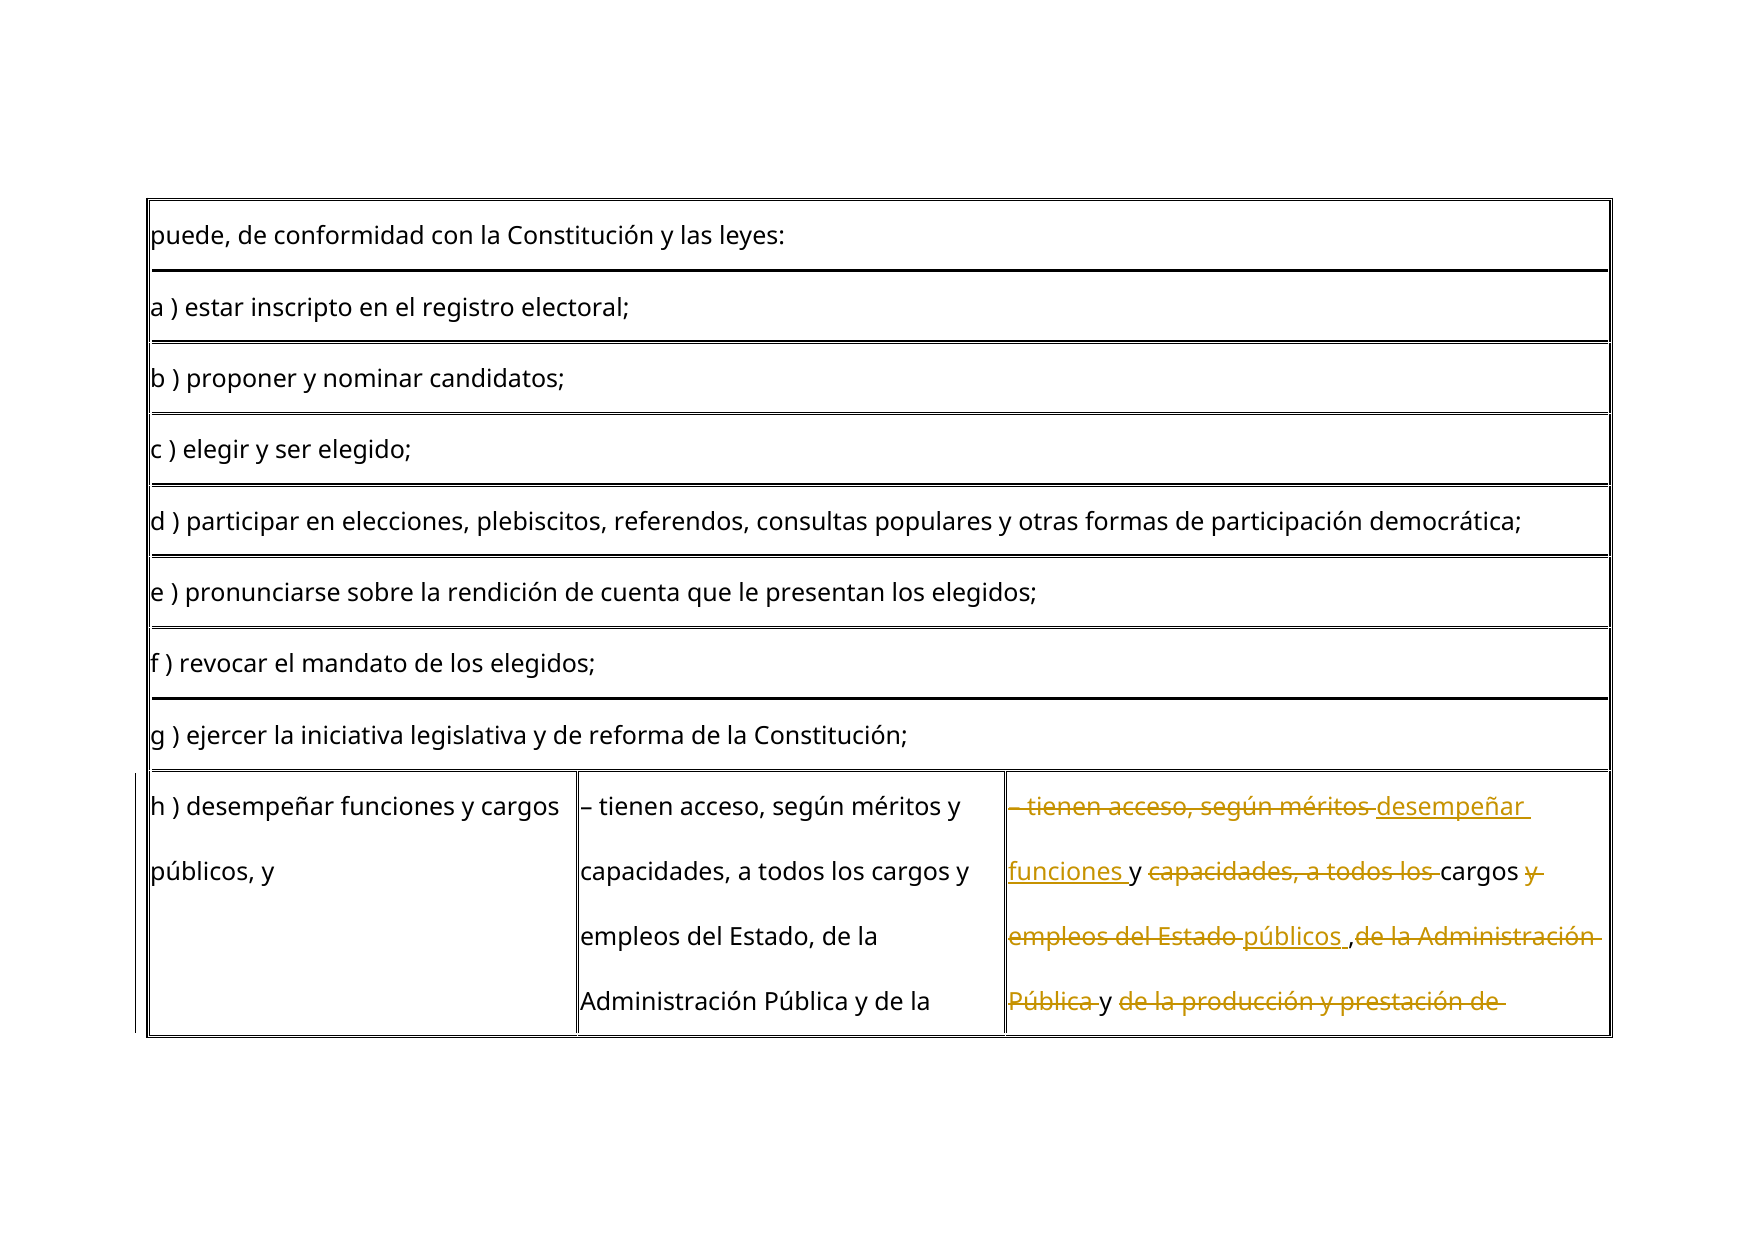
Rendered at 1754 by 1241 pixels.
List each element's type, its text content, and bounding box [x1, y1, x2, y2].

table_cell y cargos ,y [1006, 769, 1610, 1035]
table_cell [150, 201, 1609, 269]
table_cell e ) pronunciarse sobre la rendición de cuenta que le presentan los elegidos; [150, 554, 1610, 626]
table_cell d ) participar en elecciones, plebiscitos, referendos, consultas populares y otras formas de participación democrática; [150, 483, 1610, 554]
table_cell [150, 769, 577, 1035]
table_cell a ) estar inscripto en el registro electoral; [150, 269, 1609, 340]
table_cell g ) ejercer la iniciativa legislativa y de reforma de la Constitución; [150, 697, 1609, 768]
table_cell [578, 772, 1006, 1035]
table_cell b ) proponer y nominar candidatos; [150, 340, 1610, 412]
table_cell f ) revocar el mandato de los elegidos; [148, 626, 1611, 697]
table_cell c ) elegir y ser elegido; [148, 412, 1611, 483]
